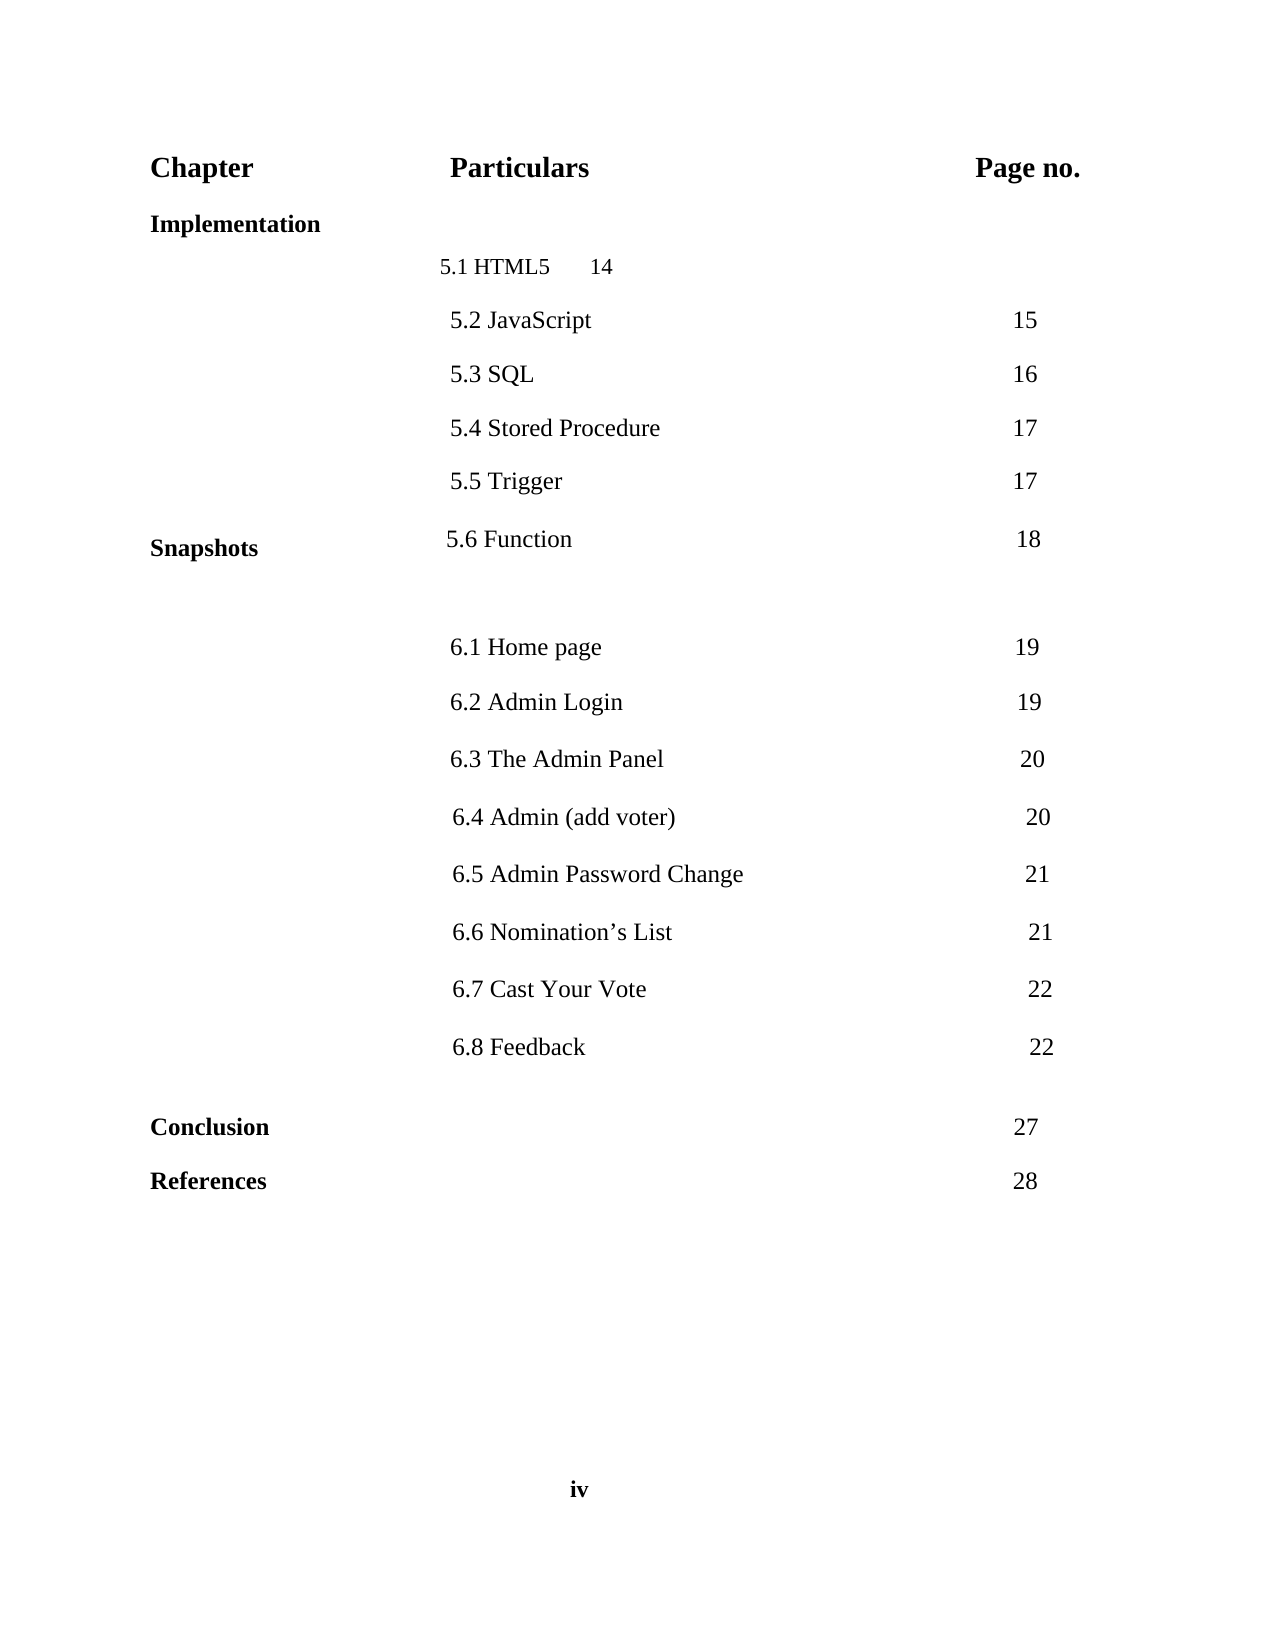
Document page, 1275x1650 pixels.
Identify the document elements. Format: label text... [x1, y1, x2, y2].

subtitle Chapter Particulars Page no. [150, 150, 1198, 183]
subtitle Conclusion 27 [150, 1112, 1198, 1141]
subtitle References 28 [150, 1166, 1198, 1195]
subtitle Implementation [150, 209, 1198, 238]
text iv [277, 1475, 1198, 1502]
subtitle Snapshots [150, 533, 263, 562]
